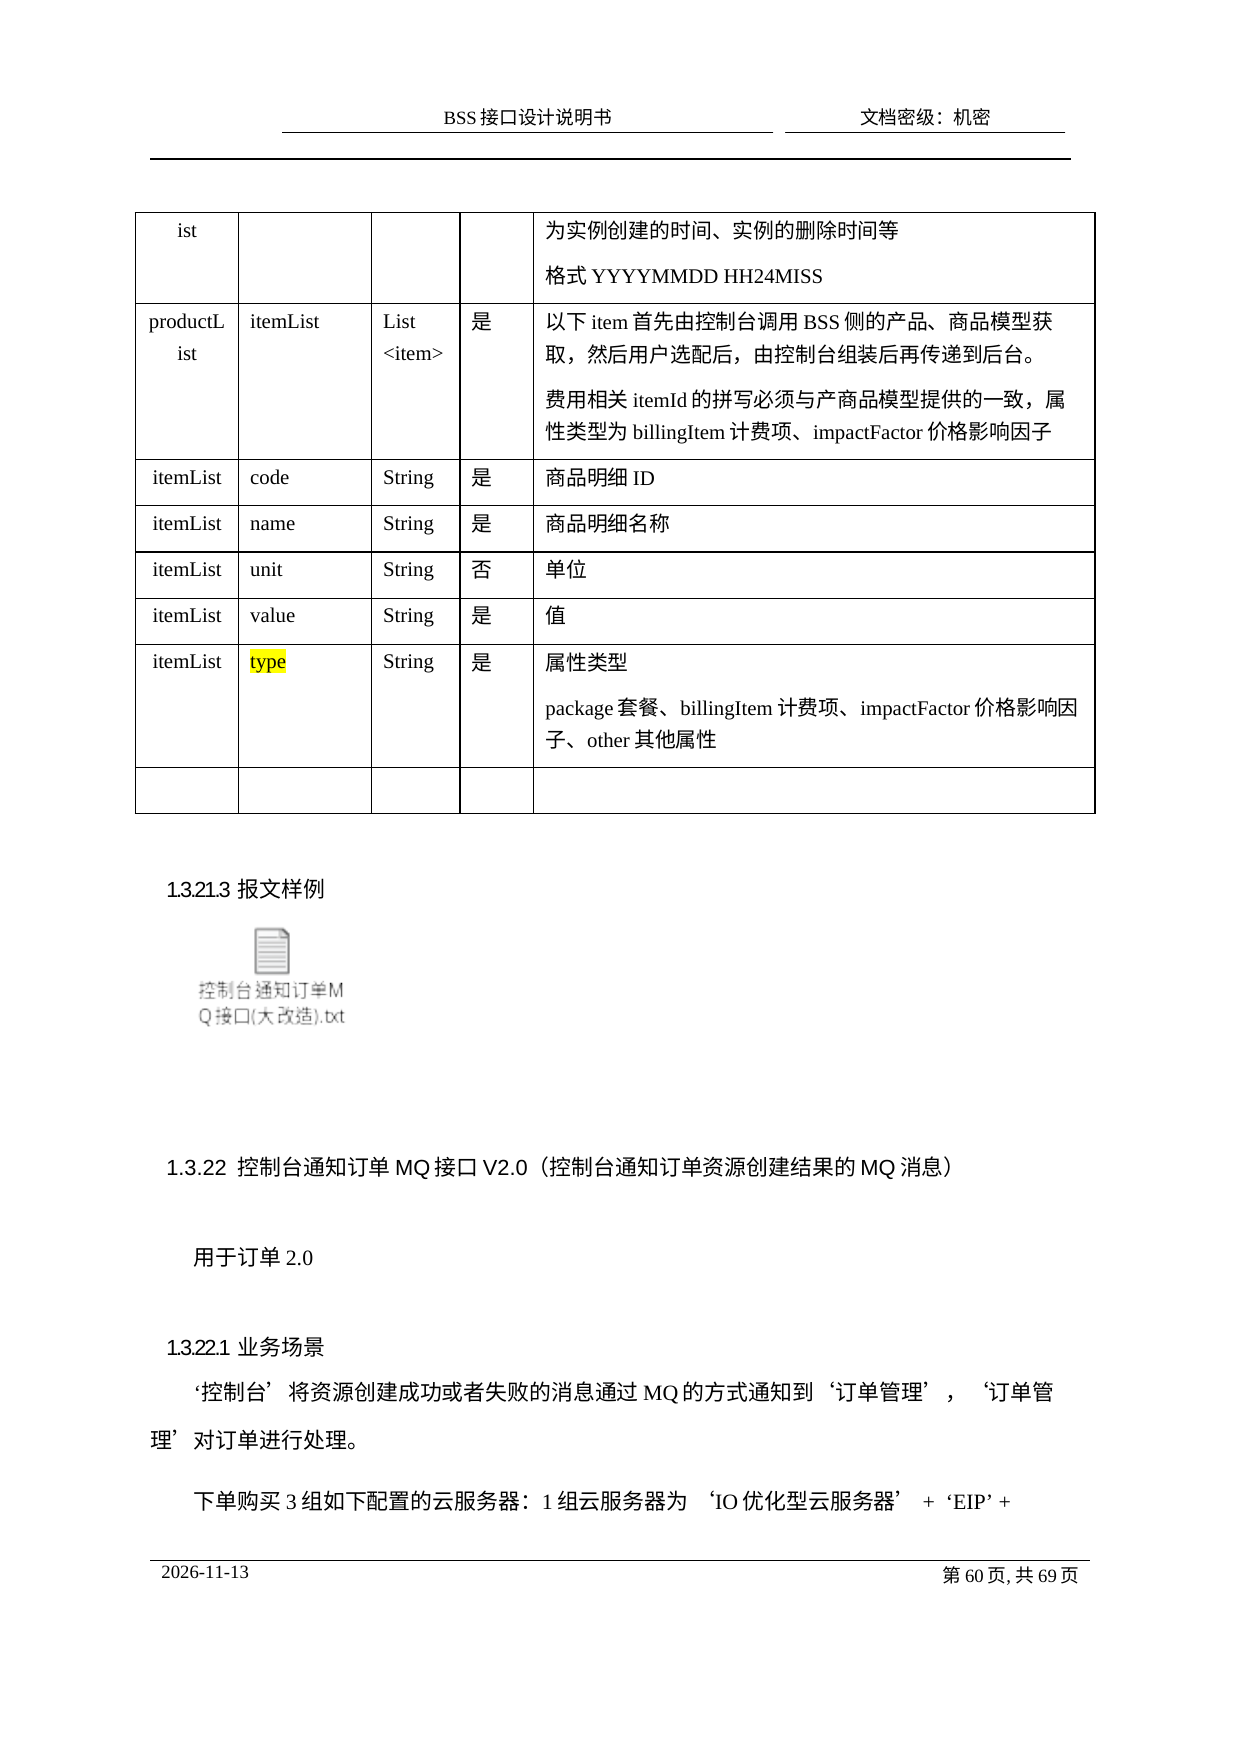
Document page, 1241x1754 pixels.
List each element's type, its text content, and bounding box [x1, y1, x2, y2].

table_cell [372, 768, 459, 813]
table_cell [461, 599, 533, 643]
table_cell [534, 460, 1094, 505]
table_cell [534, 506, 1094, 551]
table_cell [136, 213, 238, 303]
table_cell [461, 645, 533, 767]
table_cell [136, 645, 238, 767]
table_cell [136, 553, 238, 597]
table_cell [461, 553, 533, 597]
text ‘控制台’将资源创建成功或者失败的消息通过MQ的方式通知到‘订单管理’，‘订单管理’对订单进行处理。 [150, 1374, 1090, 1456]
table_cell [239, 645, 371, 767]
subtitle 控制台通知订单MQ接口V2.0（控制台通知订单资源创建结果的MQ消息） [166, 1149, 1090, 1182]
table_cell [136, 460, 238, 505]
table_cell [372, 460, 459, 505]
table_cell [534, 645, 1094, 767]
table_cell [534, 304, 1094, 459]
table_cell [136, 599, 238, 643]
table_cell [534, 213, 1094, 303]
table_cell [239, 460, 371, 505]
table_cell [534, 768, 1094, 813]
subtitle 业务场景 [166, 1329, 1090, 1362]
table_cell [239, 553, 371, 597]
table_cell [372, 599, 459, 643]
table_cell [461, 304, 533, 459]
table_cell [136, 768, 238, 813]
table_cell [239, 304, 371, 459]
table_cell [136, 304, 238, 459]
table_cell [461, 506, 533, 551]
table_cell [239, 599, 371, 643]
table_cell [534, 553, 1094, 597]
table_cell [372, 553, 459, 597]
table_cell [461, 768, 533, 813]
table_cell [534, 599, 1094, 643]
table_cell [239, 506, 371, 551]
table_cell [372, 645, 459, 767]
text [150, 1484, 1090, 1516]
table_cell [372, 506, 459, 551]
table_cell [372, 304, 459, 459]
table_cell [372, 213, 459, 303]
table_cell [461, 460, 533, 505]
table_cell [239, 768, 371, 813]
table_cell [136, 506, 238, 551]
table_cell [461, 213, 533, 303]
subtitle 报文样例 [166, 872, 1090, 904]
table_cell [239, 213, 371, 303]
text 用于订单2.0 [150, 1239, 1090, 1272]
